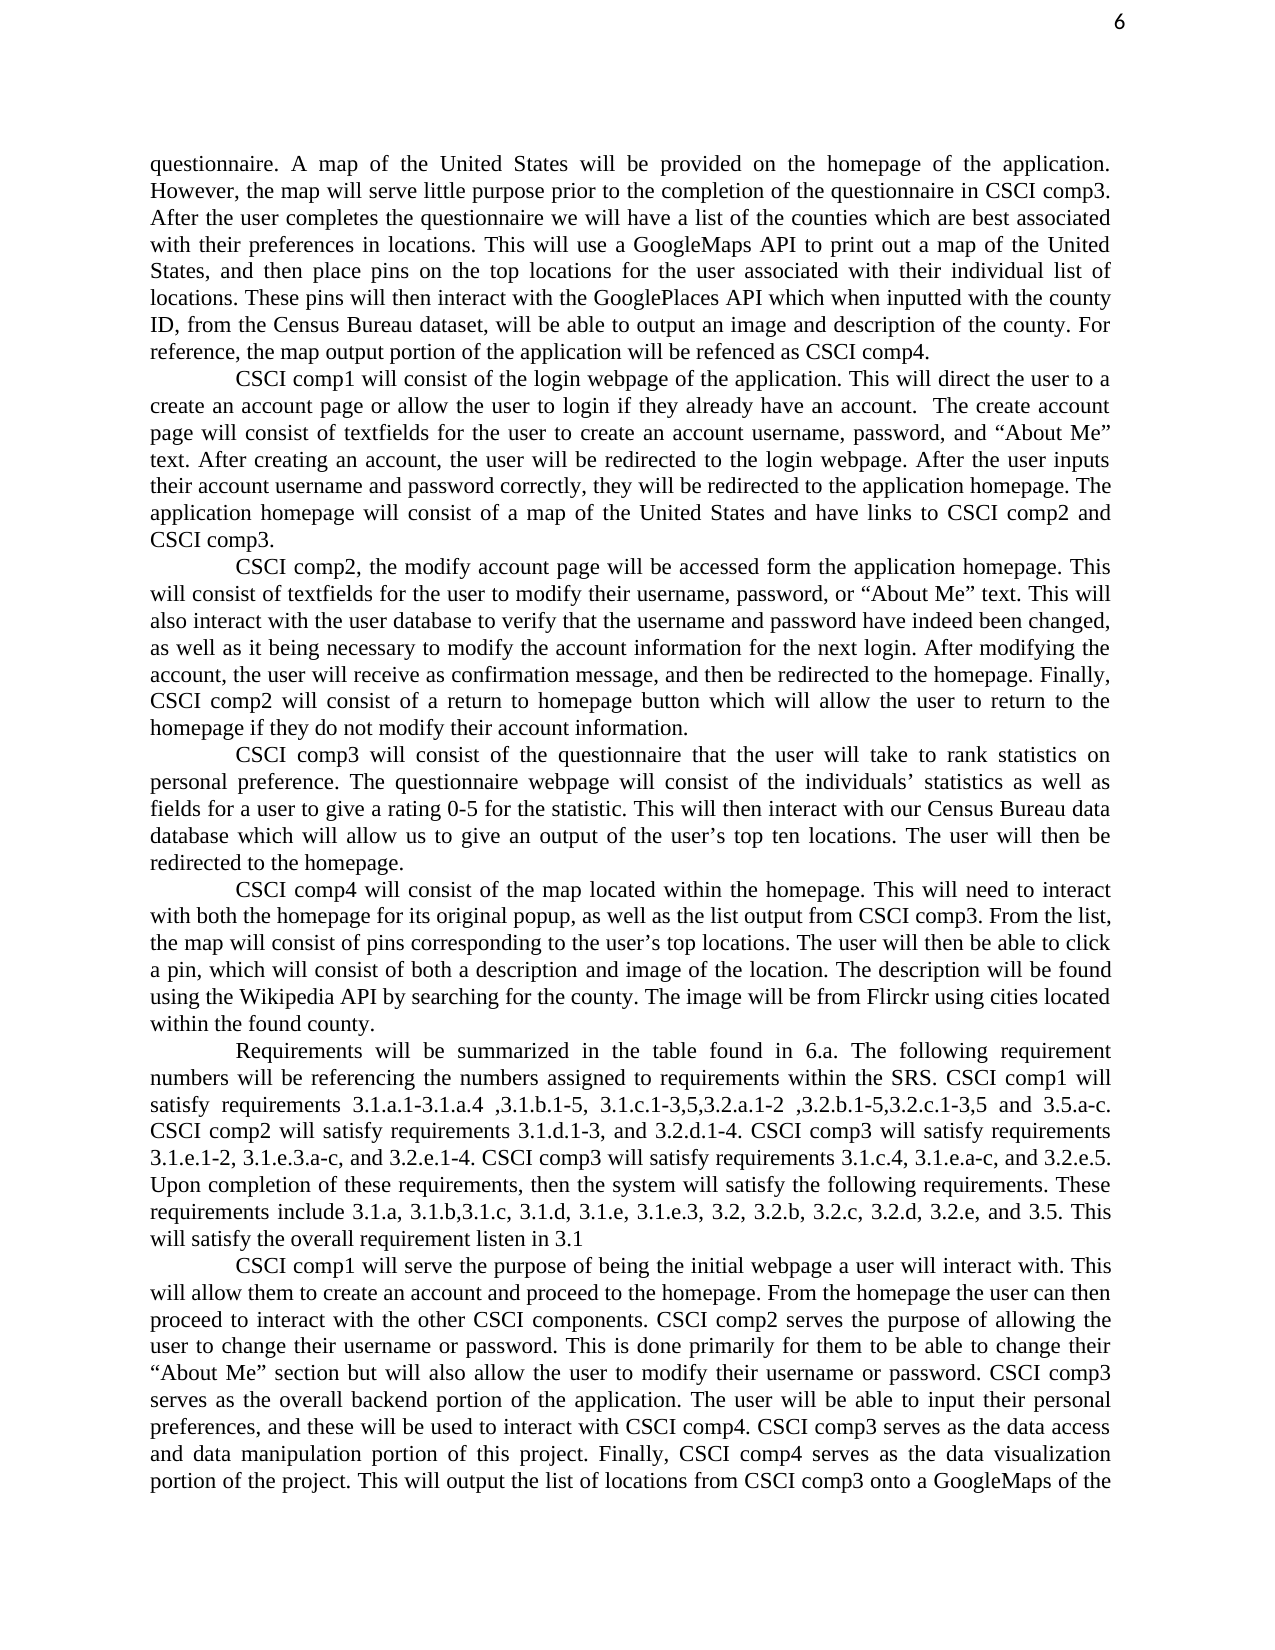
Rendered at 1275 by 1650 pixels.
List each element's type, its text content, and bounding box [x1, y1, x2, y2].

text Requirements will be summarized in the table found in 6.a. The following requirement numbers will be referencing the numbers assigned to requirements within the SRS. CSCI comp1 will satisfy requirements 3.1.a.1-3.1.a.4 ,3.1.b.1-5, 3.1.c.1-3,5,3.2.a.1-2 ,3.2.b.1-5,3.2.c.1-3,5 and 3.5.a-c. CSCI comp2 will satisfy requirements 3.1.d.1-3, and 3.2.d.1-4. CSCI comp3 will satisfy requirements 3.1.e.1-2, 3.1.e.3.a-c, and 3.2.e.1-4. CSCI comp3 will satisfy requirements 3.1.c.4, 3.1.e.a-c, and 3.2.e.5. Upon completion of these requirements, then the system will satisfy the following requirements. These requirements include 3.1.a, 3.1.b,3.1.c, 3.1.d, 3.1.e, 3.1.e.3, 3.2, 3.2.b, 3.2.c, 3.2.d, 3.2.e, and 3.5. This will satisfy the overall requirement listen in 3.1 [150, 1037, 1113, 1251]
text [150, 1252, 1113, 1493]
text CSCI comp4 will consist of the map located within the homepage. This will need to interact with both the homepage for its original popup, as well as the list output from CSCI comp3. From the list, the map will consist of pins corresponding to the user’s top locations. The user will then be able to click a pin, which will consist of both a description and image of the location. The description will be found using the Wikipedia API by searching for the county. The image will be from Flirckr using cities located within the found county. [150, 876, 1113, 1036]
text CSCI comp3 will consist of the questionnaire that the user will take to rank statistics on personal preference. The questionnaire webpage will consist of the individuals’ statistics as well as fields for a user to give a rating 0-5 for the statistic. This will then interact with our Census Bureau data database which will allow us to give an output of the user’s top ten locations. The user will then be redirected to the homepage. [150, 741, 1113, 875]
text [150, 150, 1113, 364]
text CSCI comp1 will consist of the login webpage of the application. This will direct the user to a create an account page or allow the user to login if they already have an account. The create account page will consist of textfields for the user to create an account username, password, and “About Me” text. After creating an account, the user will be redirected to the login webpage. After the user inputs their account username and password correctly, they will be redirected to the application homepage. The application homepage will consist of a map of the United States and have links to CSCI comp2 and CSCI comp3. [150, 365, 1113, 553]
text CSCI comp2, the modify account page will be accessed form the application homepage. This will consist of textfields for the user to modify their username, password, or “About Me” text. This will also interact with the user database to verify that the username and password have indeed been changed, as well as it being necessary to modify the account information for the next login. After modifying the account, the user will receive as confirmation message, and then be redirected to the homepage. Finally, CSCI comp2 will consist of a return to homepage button which will allow the user to return to the homepage if they do not modify their account information. [150, 553, 1113, 741]
